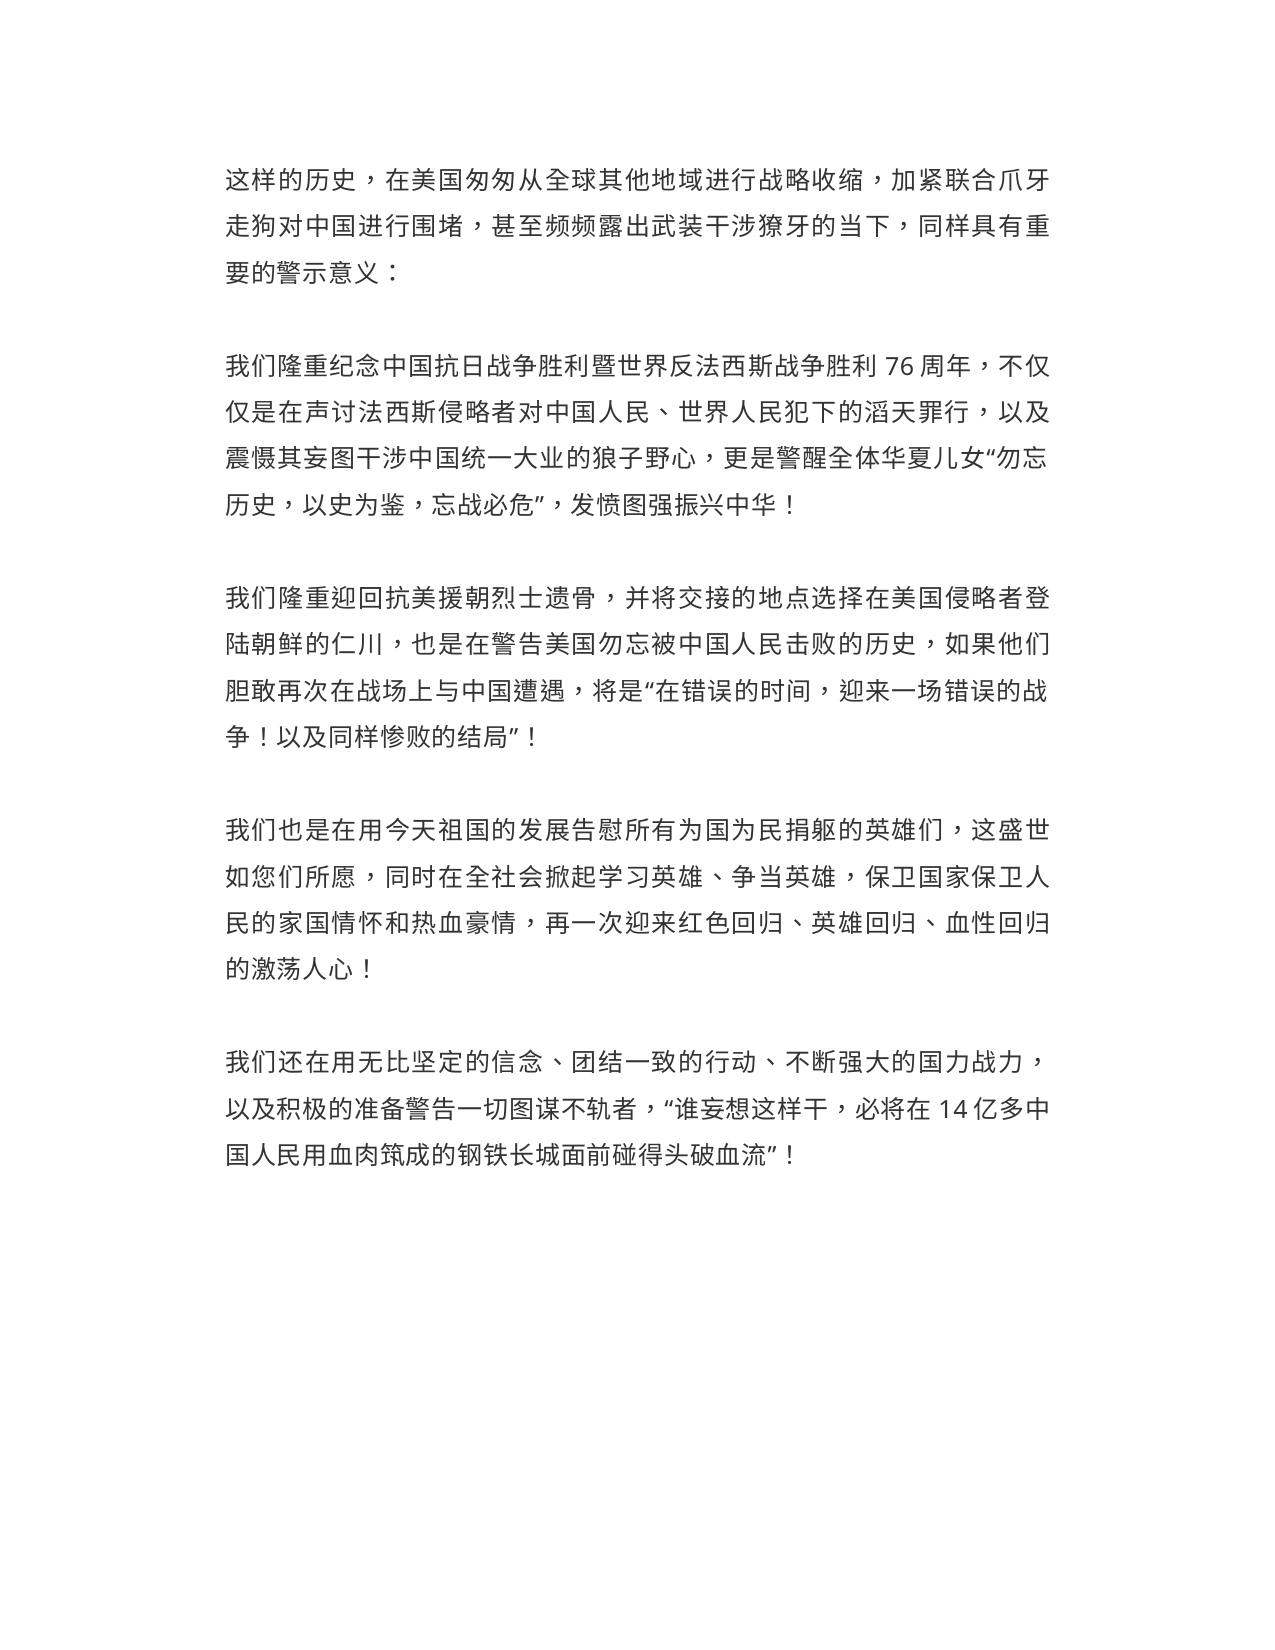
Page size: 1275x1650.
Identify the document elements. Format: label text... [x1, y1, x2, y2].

text 我们隆重纪念中国抗日战争胜利暨世界反法西斯战争胜利76周年，不仅仅是在声讨法西斯侵略者对中国人民、世界人民犯下的滔天罪行，以及震慑其妄图干涉中国统一大业的狼子野心，更是警醒全体华夏儿女“勿忘历史，以史为鉴，忘战必危”，发愤图强振兴中华！ [225, 336, 1050, 522]
text 这样的历史，在美国匆匆从全球其他地域进行战略收缩，加紧联合爪牙走狗对中国进行围堵，甚至频频露出武装干涉獠牙的当下，同样具有重要的警示意义： [225, 150, 1050, 289]
text 我们还在用无比坚定的信念、团结一致的行动、不断强大的国力战力，以及积极的准备警告一切图谋不轨者，“谁妄想这样干，必将在14亿多中国人民用血肉筑成的钢铁长城面前碰得头破血流”！ [225, 1033, 1050, 1172]
text 我们也是在用今天祖国的发展告慰所有为国为民捐躯的英雄们，这盛世如您们所愿，同时在全社会掀起学习英雄、争当英雄，保卫国家保卫人民的家国情怀和热血豪情，再一次迎来红色回归、英雄回归、血性回归的激荡人心！ [225, 800, 1050, 986]
text 我们隆重迎回抗美援朝烈士遗骨，并将交接的地点选择在美国侵略者登陆朝鲜的仁川，也是在警告美国勿忘被中国人民击败的历史，如果他们胆敢再次在战场上与中国遭遇，将是“在错误的时间，迎来一场错误的战争！以及同样惨败的结局”！ [225, 568, 1050, 754]
